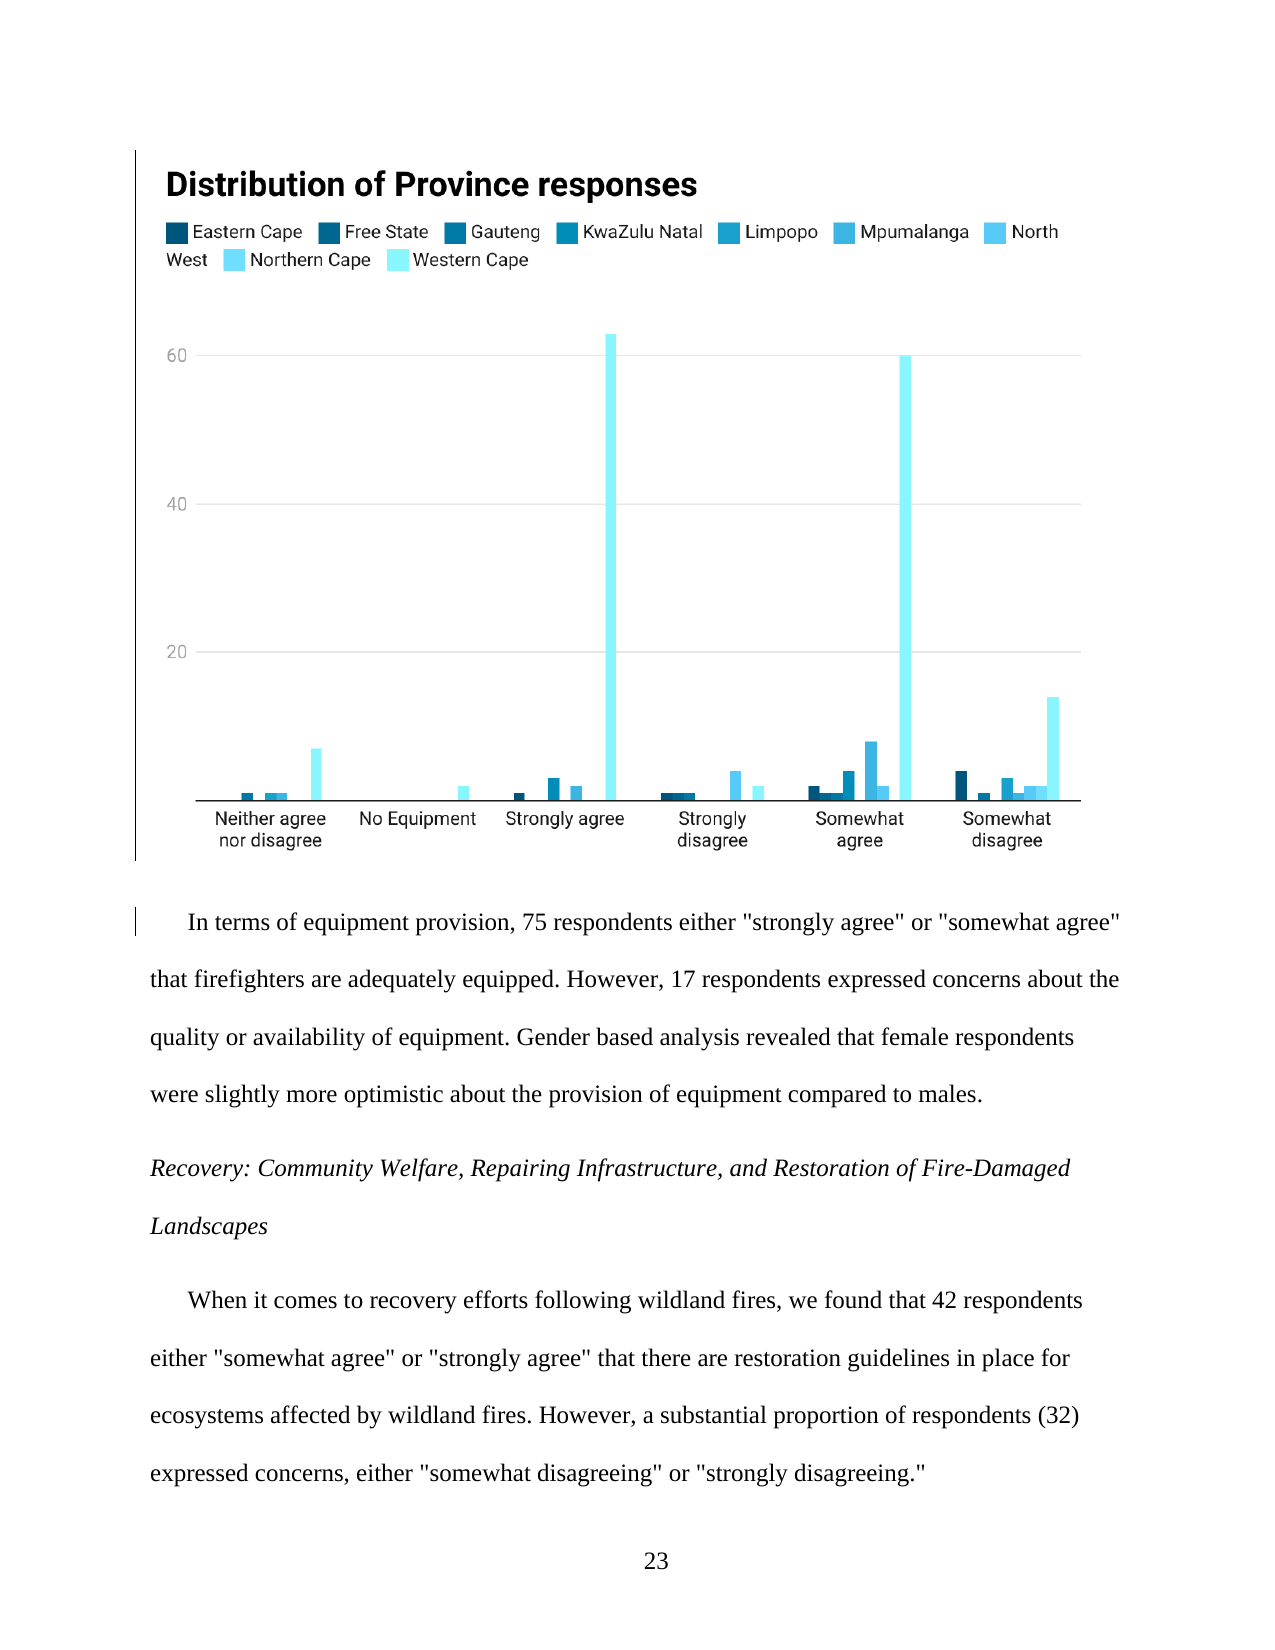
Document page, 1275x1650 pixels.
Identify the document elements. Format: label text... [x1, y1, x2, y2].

picture [150, 150, 1096, 862]
text In terms of equipment provision, 75 respondents either "strongly agree" or "somewhat agree" that firefighters are adequately equipped. However, 17 respondents expressed concerns about the quality or availability of equipment. Gender based analysis revealed that female respondents were slightly more optimistic about the provision of equipment compared to males. [150, 907, 1125, 1108]
subtitle Recovery: Community Welfare, Repairing Infrastructure, and Restoration of Fire-Damaged Landscapes [150, 1153, 1125, 1240]
text When it comes to recovery efforts following wildland fires, we found that 42 respondents either "somewhat agree" or "strongly agree" that there are restoration guidelines in place for ecosystems affected by wildland fires. However, a substantial proportion of respondents (32) expressed concerns, either "somewhat disagreeing" or "strongly disagreeing." [150, 1285, 1125, 1486]
